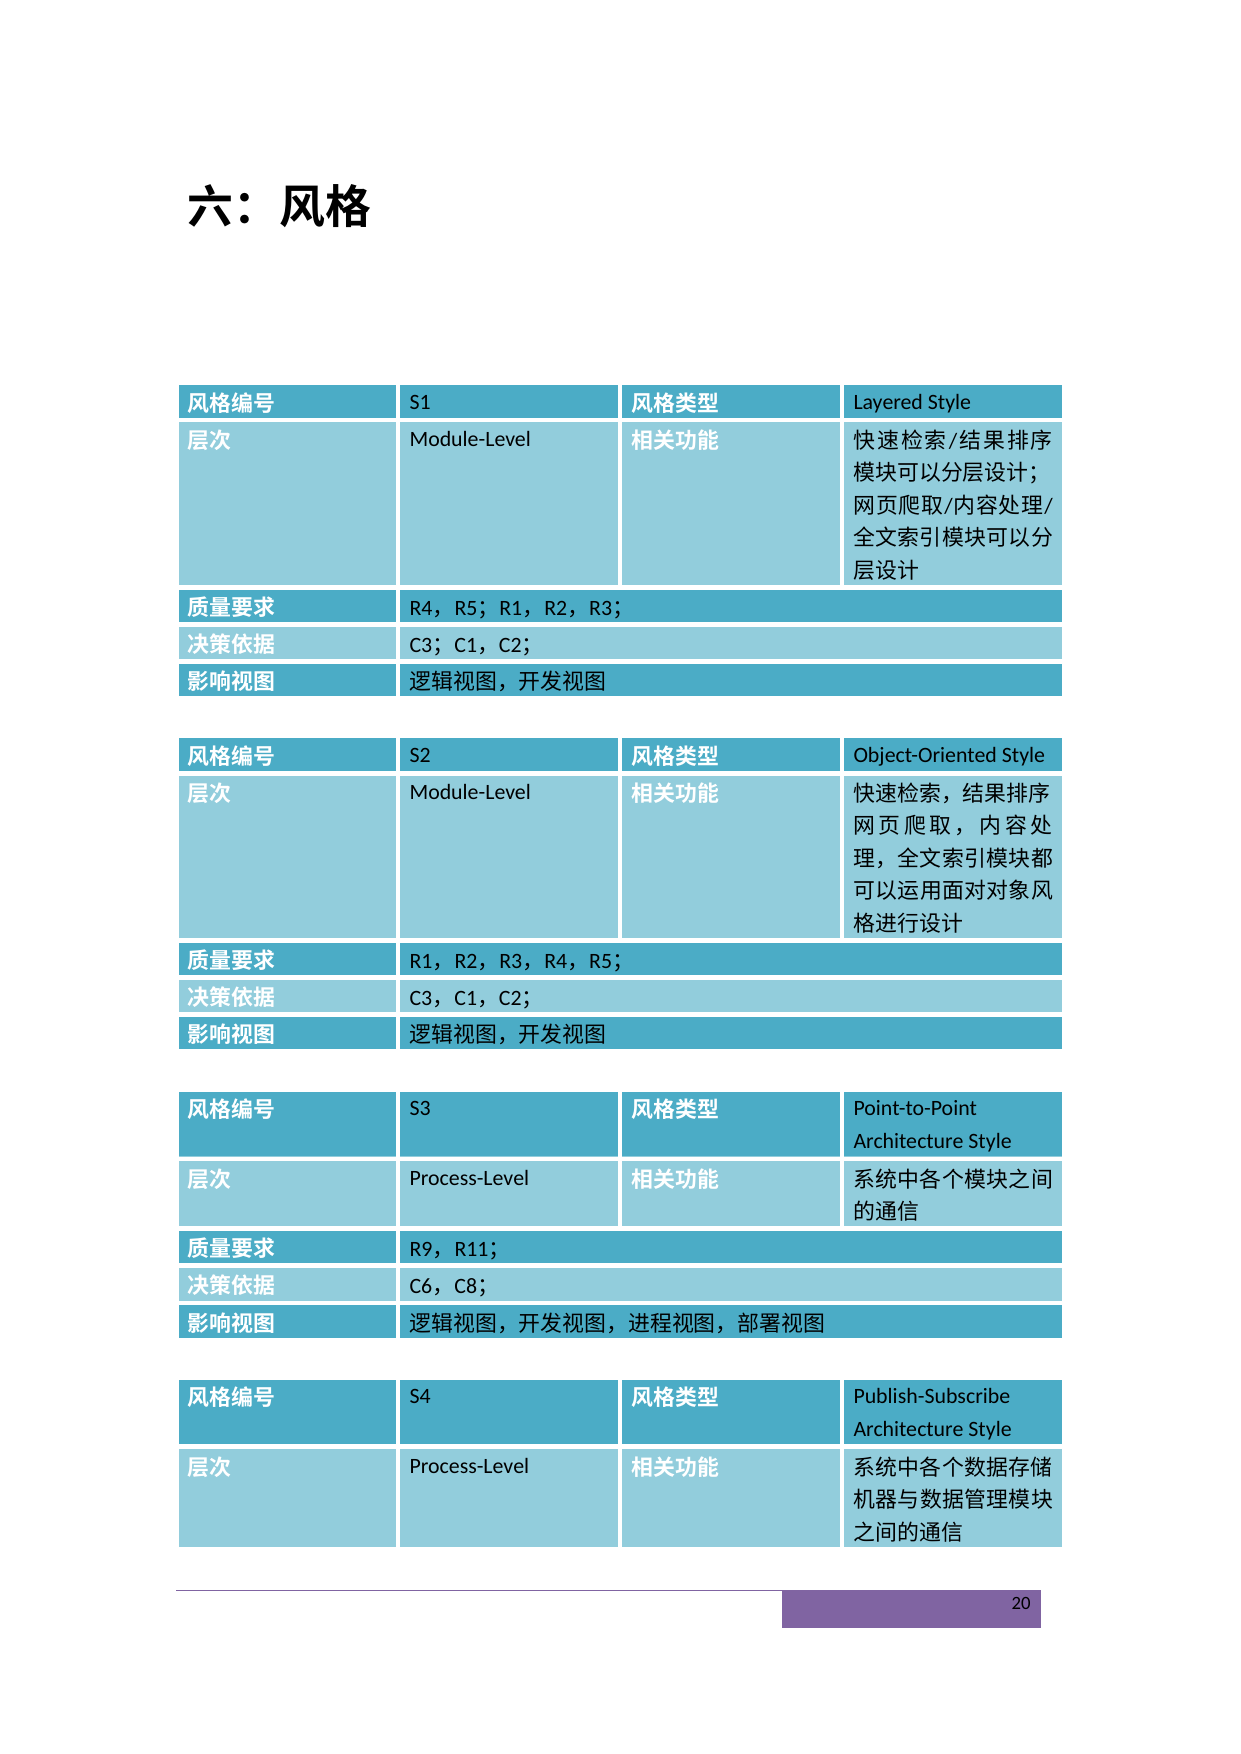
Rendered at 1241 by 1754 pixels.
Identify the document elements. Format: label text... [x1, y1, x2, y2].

table_cell 快速检索/结果排序模块可以分层设计； 网页爬取/内容处理/全文索引模块可以分层设计 [844, 422, 1062, 585]
table_cell 快速检索，结果排序 网页爬取，内容处理，全文索引模块都可以运用面对对象风格进行设计 [844, 776, 1062, 938]
table_cell 层次 [179, 1449, 396, 1547]
table_header 风格编号 [179, 738, 396, 771]
subtitle 六：风格 [187, 155, 1053, 253]
table_cell 系统中各个数据存储机器与数据管理模块之间的通信 [844, 1449, 1062, 1547]
table_cell R4，R5；R1，R2，R3； [400, 590, 1062, 622]
table_header S1 [400, 385, 618, 418]
table_header Publish-Subscribe Architecture Style [844, 1380, 1062, 1444]
table_cell 决策依据 [179, 1268, 396, 1301]
table_cell 相关功能 [622, 1161, 840, 1226]
table_cell 决策依据 [179, 627, 396, 659]
table_header 风格类型 [622, 738, 840, 771]
table_header 风格类型 [622, 1380, 840, 1444]
table_header 风格编号 [179, 1092, 396, 1156]
table_header 风格编号 [179, 1380, 396, 1444]
table_cell 层次 [179, 1161, 396, 1226]
table_cell 系统中各个模块之间的通信 [844, 1161, 1062, 1226]
table_header 风格类型 [622, 1092, 840, 1156]
table_header S4 [400, 1380, 618, 1444]
table_header Layered Style [844, 385, 1062, 418]
table_cell 层次 [179, 422, 396, 585]
table_header Object-Oriented Style [844, 738, 1062, 771]
table_cell 相关功能 [622, 1449, 840, 1547]
table_cell Module-Level [400, 776, 618, 938]
table_cell 影响视图 [179, 1305, 396, 1338]
table_header S2 [400, 738, 618, 771]
table_cell 层次 [179, 776, 396, 938]
table_cell C3，C1，C2； [400, 980, 1062, 1012]
table_cell 质量要求 [179, 590, 396, 622]
table_header 风格编号 [179, 385, 396, 418]
table_cell 质量要求 [179, 1231, 396, 1263]
table_cell Module-Level [400, 422, 618, 585]
table_cell R1，R2，R3，R4，R5； [400, 943, 1062, 975]
table_cell 决策依据 [179, 980, 396, 1012]
table_cell 逻辑视图，开发视图 [400, 664, 1062, 696]
table_cell 影响视图 [179, 664, 396, 696]
table_cell 逻辑视图，开发视图，进程视图，部署视图 [400, 1305, 1062, 1338]
table_header 风格类型 [622, 385, 840, 418]
table_cell 相关功能 [622, 776, 840, 938]
table_header S3 [400, 1092, 618, 1156]
table_header Point-to-Point Architecture Style [844, 1092, 1062, 1156]
table_cell R9，R11； [400, 1231, 1062, 1263]
table_cell Process-Level [400, 1449, 618, 1547]
table_cell C6，C8； [400, 1268, 1062, 1301]
table_cell 逻辑视图，开发视图 [400, 1017, 1062, 1049]
table_cell C3；C1，C2； [400, 627, 1062, 659]
table_cell Process-Level [400, 1161, 618, 1226]
table_cell 质量要求 [179, 943, 396, 975]
table_cell 相关功能 [622, 422, 840, 585]
table_cell 影响视图 [179, 1017, 396, 1049]
